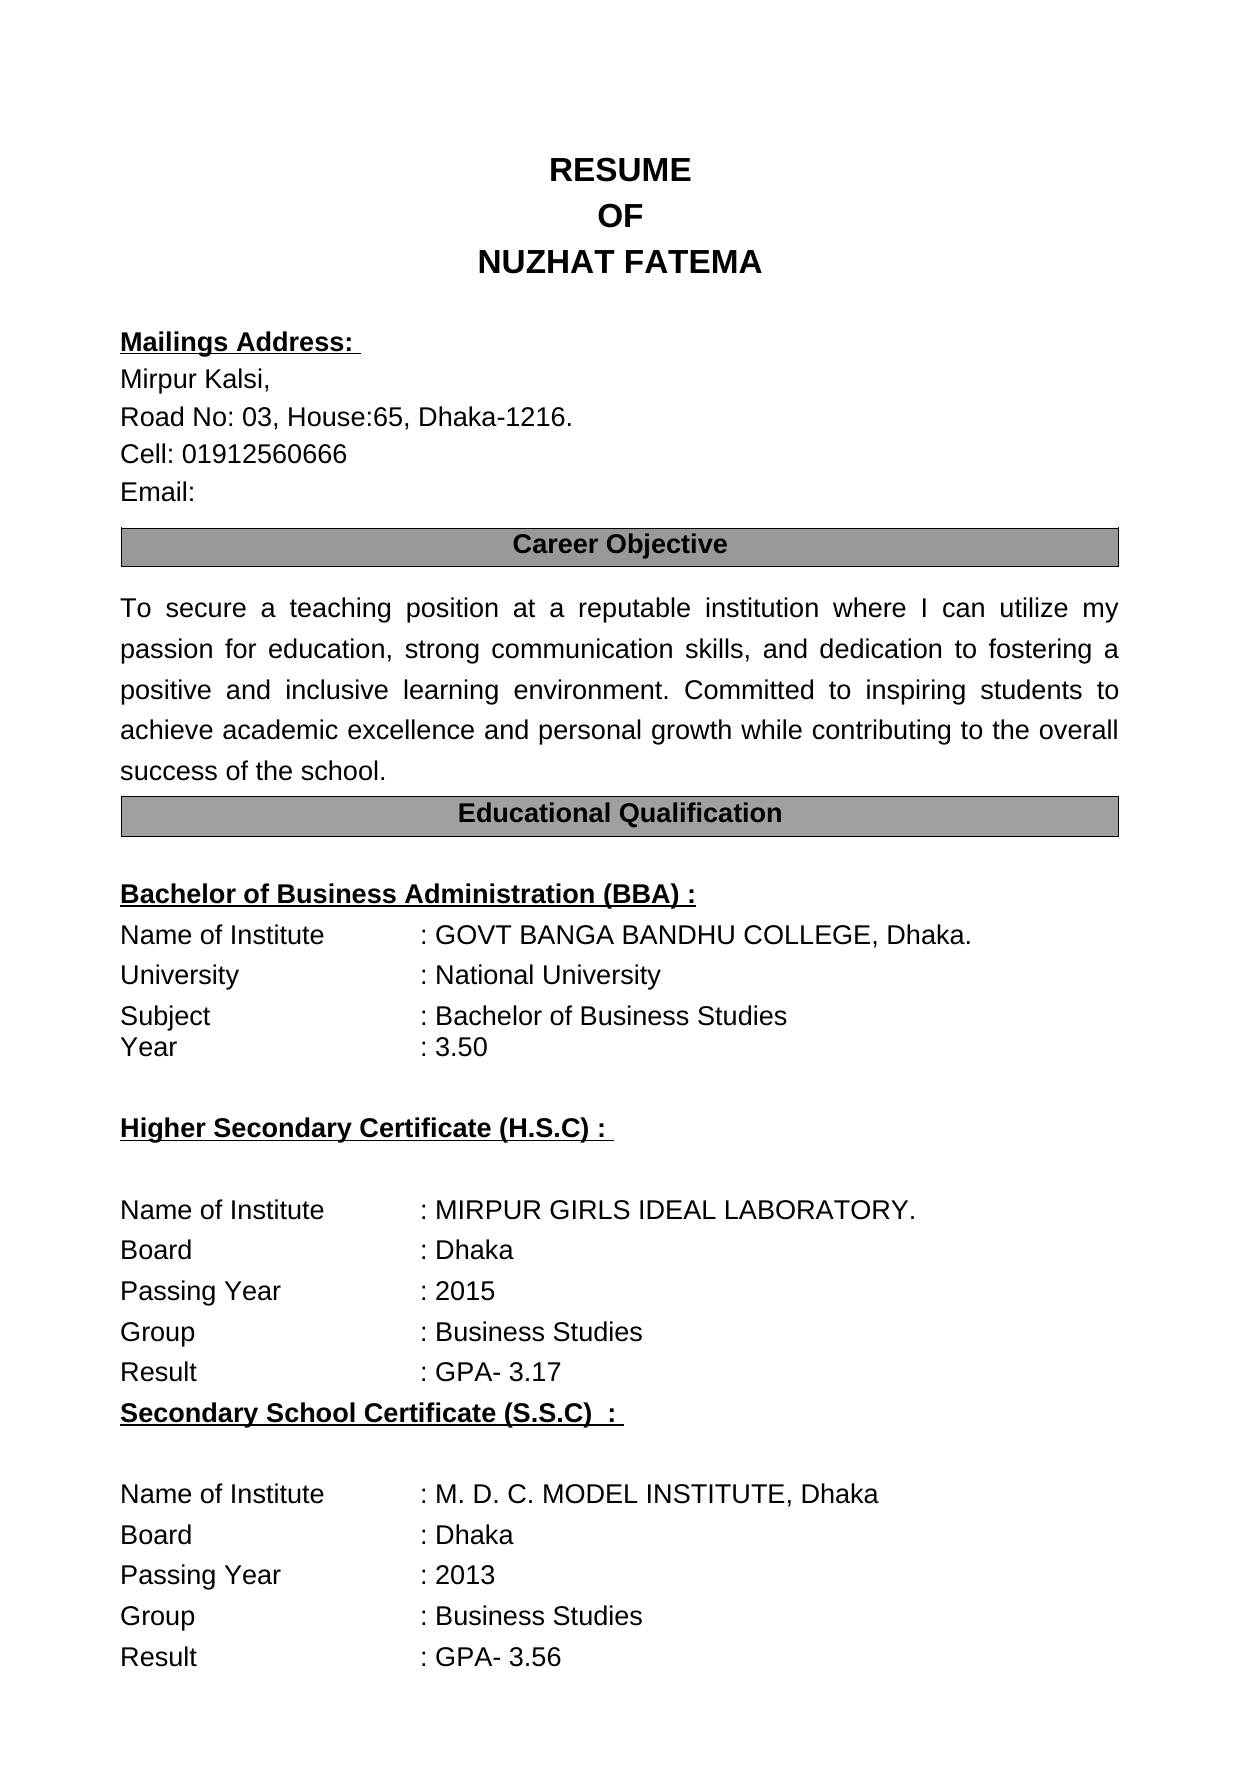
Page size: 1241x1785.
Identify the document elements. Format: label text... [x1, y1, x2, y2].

text Secondary School Certificate (S.S.C) : [120, 1397, 1120, 1428]
text To secure a teaching position at a reputable institution where I can utilize my passion for education, strong communication skills, and dedication to fostering a positive and inclusive learning environment. Committed to inspiring students to achieve academic excellence and personal growth while contributing to the overall success of the school. [120, 592, 1120, 786]
text Year : 3.50 [120, 1031, 1120, 1062]
text University : National University [120, 959, 1120, 991]
text Email: [120, 476, 1120, 507]
text OF [120, 196, 1120, 234]
text Name of Institute : GOVT BANGA BANDHU COLLEGE, Dhaka. [120, 919, 1120, 950]
text Name of Institute : M. D. C. MODEL INSTITUTE, Dhaka [120, 1478, 1120, 1509]
text Name of Institute : MIRPUR GIRLS IDEAL LABORATORY. [120, 1194, 1120, 1225]
text Subject : Bachelor of Business Studies [120, 1000, 1120, 1031]
text Higher Secondary Certificate (H.S.C) : [120, 1112, 1120, 1144]
text Group : Business Studies [120, 1600, 1120, 1631]
text Group : Business Studies [120, 1316, 1120, 1347]
text Mirpur Kalsi, [120, 363, 1120, 394]
text Passing Year : 2015 [120, 1275, 1120, 1306]
text RESUME [120, 150, 1120, 188]
text Mailings Address: [120, 326, 1120, 357]
table_header Educational Qualification [122, 797, 1118, 836]
table_header Career Objective [122, 529, 1118, 566]
text NUZHAT FATEMA [120, 242, 1120, 281]
text Cell: 01912560666 [120, 438, 1120, 469]
text Result : GPA- 3.17 [120, 1356, 1120, 1387]
text Board : Dhaka [120, 1234, 1120, 1266]
text Bachelor of Business Administration (BBA) : [120, 878, 1120, 909]
text Passing Year : 2013 [120, 1559, 1120, 1591]
text Result : GPA- 3.56 [120, 1641, 1120, 1672]
text Board : Dhaka [120, 1519, 1120, 1550]
text Road No: 03, House:65, Dhaka-1216. [120, 401, 1120, 432]
